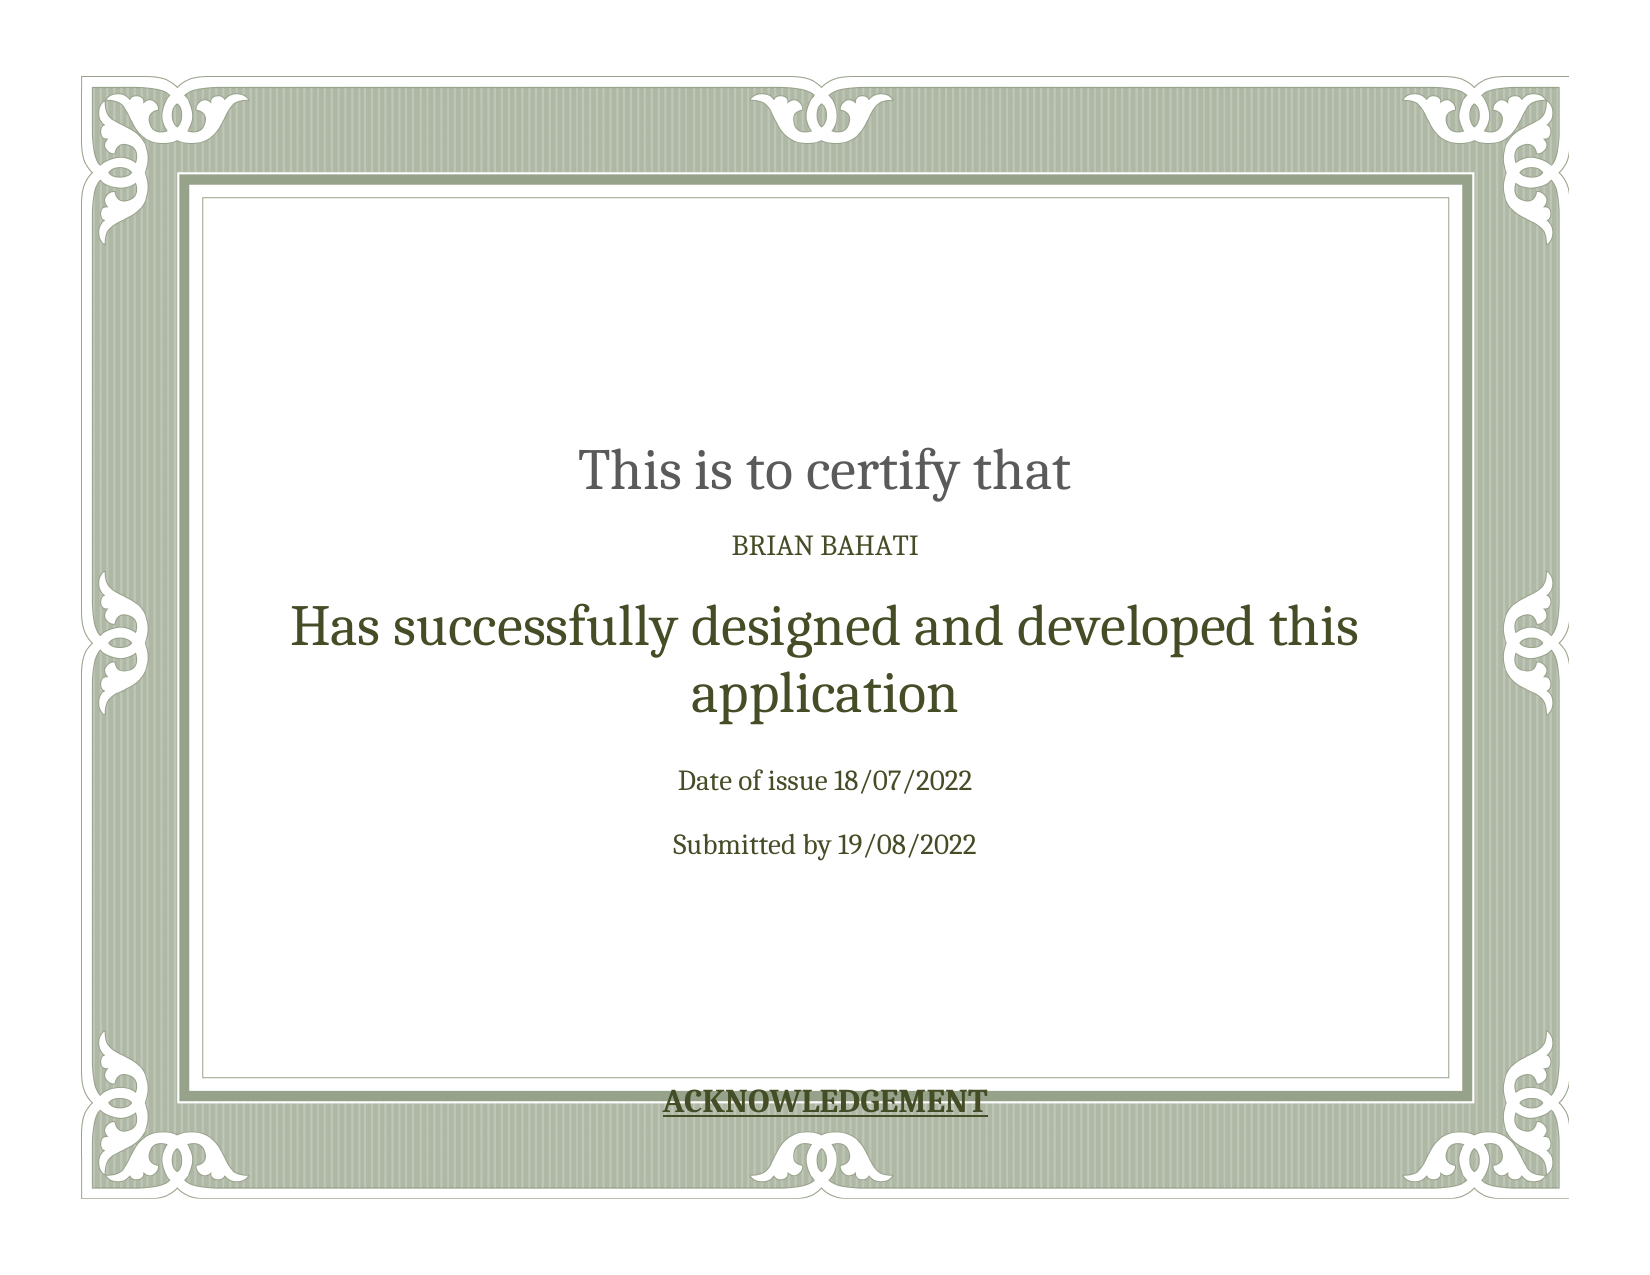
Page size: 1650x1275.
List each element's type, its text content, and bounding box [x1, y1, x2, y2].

title Has successfully designed and developed this [0, 593, 1650, 660]
text Date of issue 18/07/2022 [150, 764, 1500, 798]
subtitle BRIAN BAHATI [150, 529, 1500, 563]
title application [0, 660, 1650, 727]
subtitle this is to certify that [0, 437, 1650, 504]
text ACKNOWLEDGEMENT [150, 1082, 1500, 1121]
text Submitted by 19/08/2022 [150, 828, 1500, 862]
